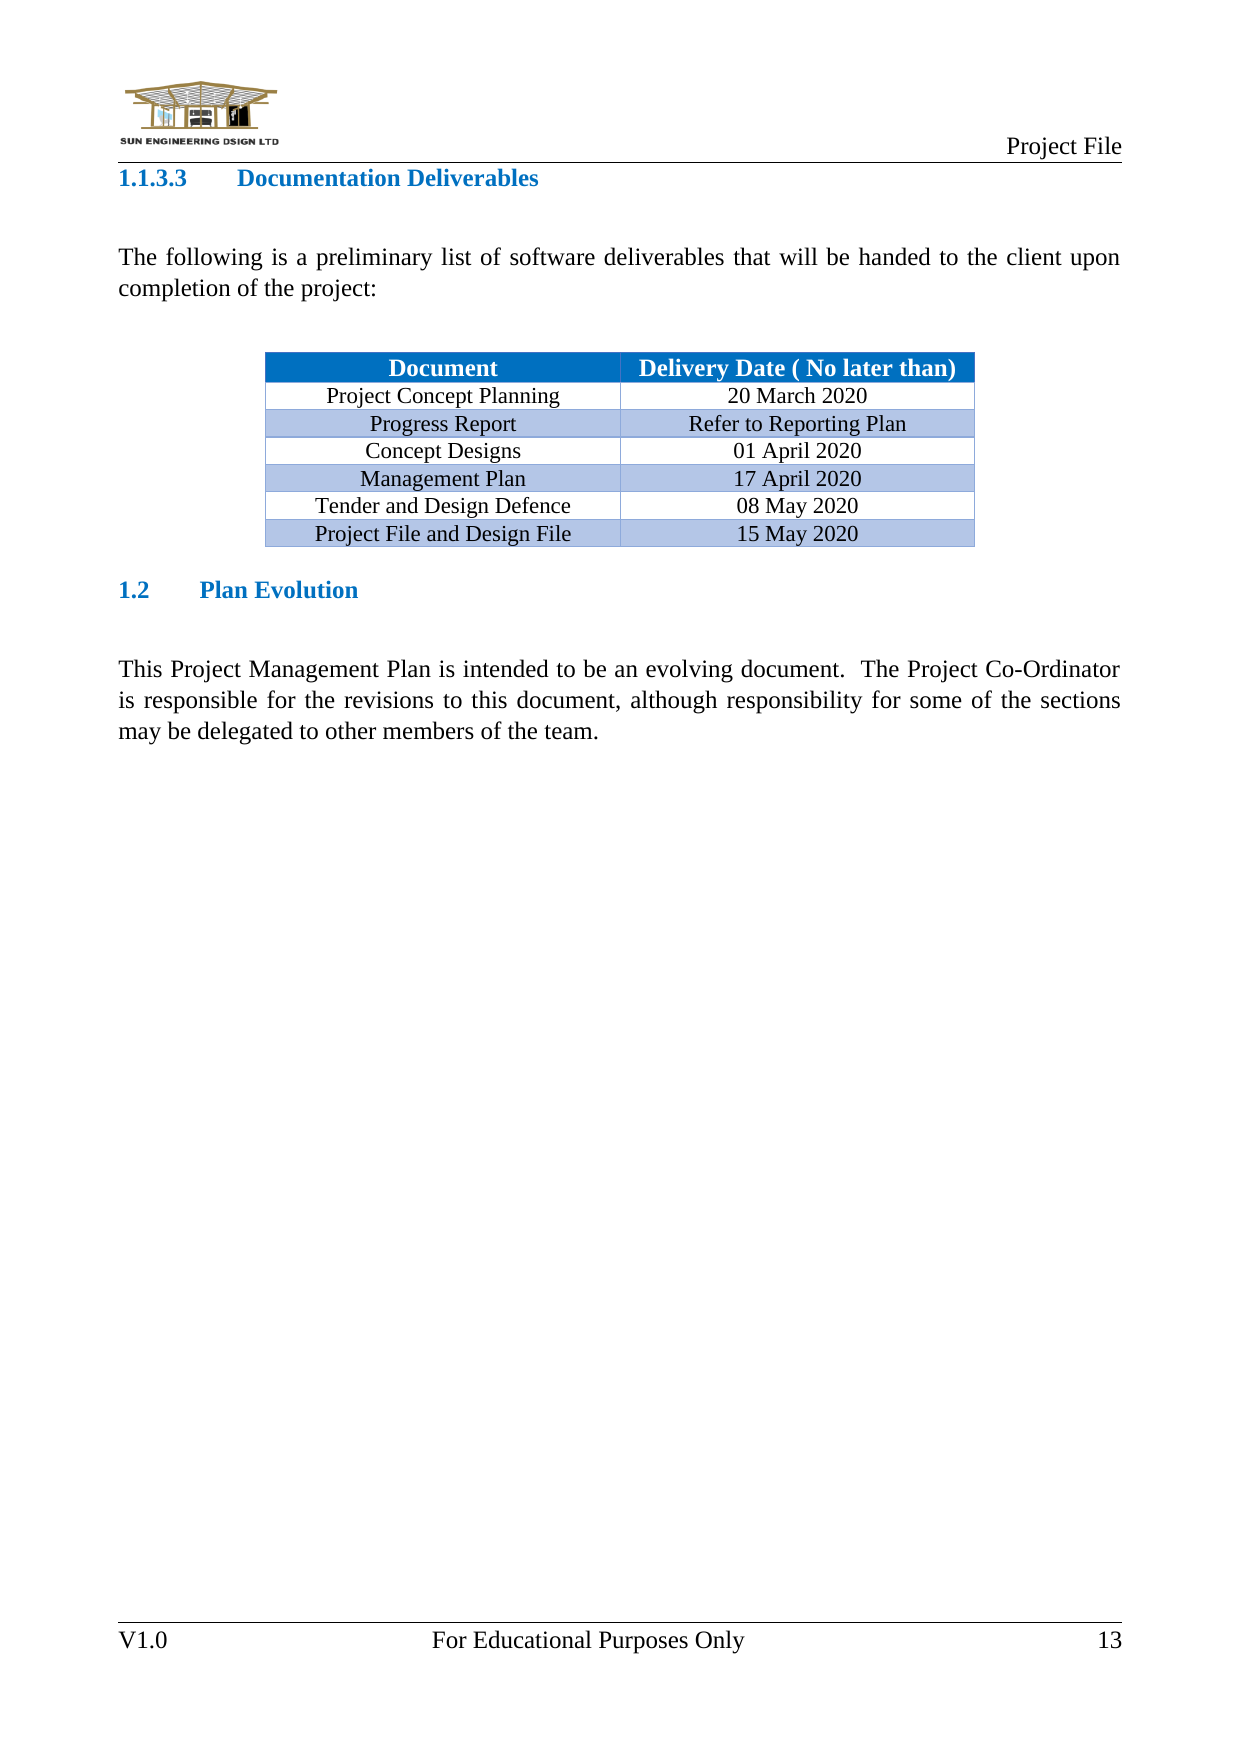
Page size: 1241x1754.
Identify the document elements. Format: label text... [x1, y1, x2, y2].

table_header Document [266, 353, 620, 382]
text 1.2 Plan Evolution [118, 575, 1122, 604]
table_cell 01 April 2020 [621, 438, 974, 464]
picture [118, 76, 281, 151]
table_cell Management Plan [266, 465, 620, 491]
text This Project Management Plan is intended to be an evolving document. The Project Co-Ordinator is responsible for the revisions to this document, although responsibility for some of the sections may be delegated to other members of the team. [118, 654, 1122, 745]
table_cell 17 April 2020 [621, 465, 974, 491]
table_cell 08 May 2020 [621, 492, 974, 518]
table_cell Concept Designs [266, 438, 620, 464]
table_cell Refer to Reporting Plan [621, 410, 974, 436]
table_cell Progress Report [266, 410, 620, 436]
table_cell Tender and Design Defence [266, 492, 620, 518]
text The following is a preliminary list of software deliverables that will be handed to the client upon completion of the project: [118, 242, 1122, 302]
table_header Delivery Date ( No later than) [621, 353, 974, 382]
table_cell Project Concept Planning [266, 383, 620, 409]
table_cell Project File and Design File [266, 520, 620, 546]
table_cell 15 May 2020 [621, 520, 974, 546]
table_cell 20 March 2020 [621, 383, 974, 409]
text 1.1.3.3 Documentation Deliverables [118, 163, 1122, 192]
